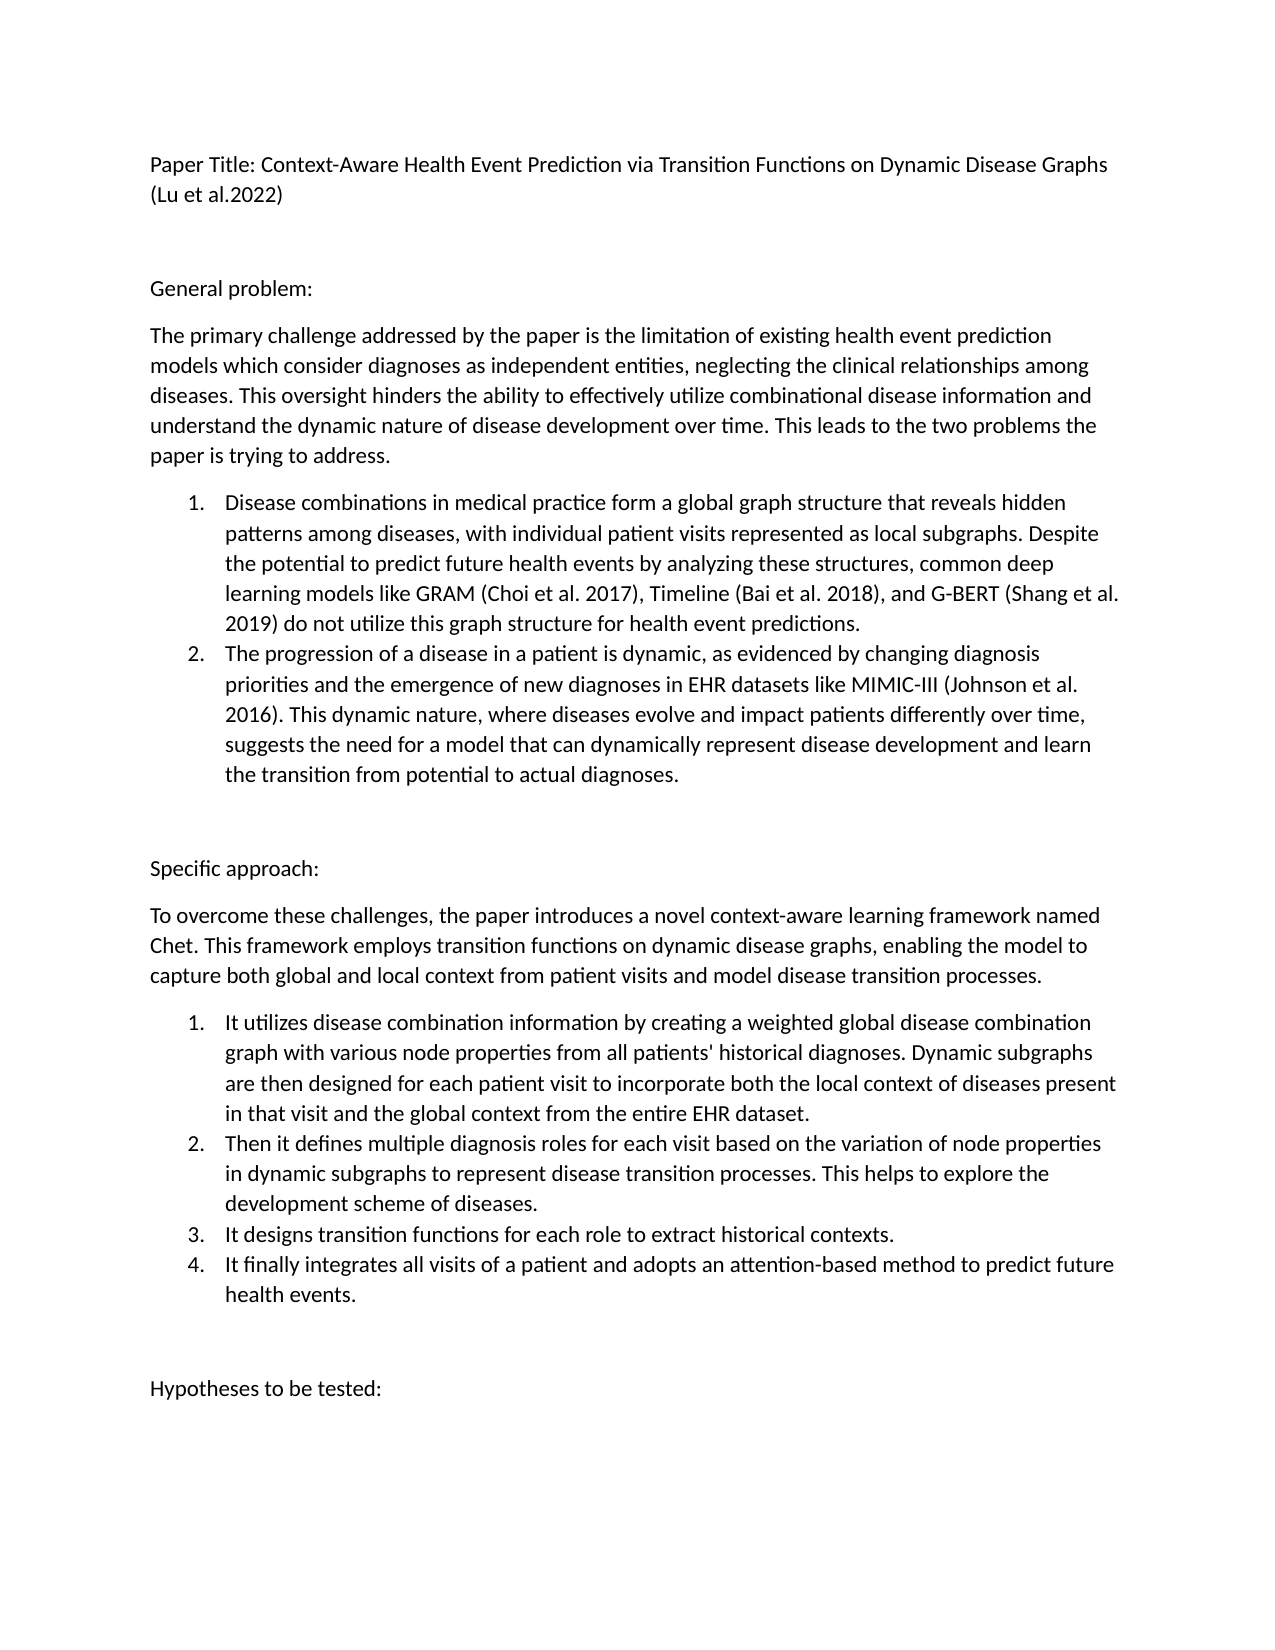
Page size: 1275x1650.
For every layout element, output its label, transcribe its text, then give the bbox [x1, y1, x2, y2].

list Then it defines multiple diagnosis roles for each visit based on the variation of node properties in dynamic subgraphs to represent disease transition processes. This helps to explore the development scheme of diseases. [187, 1129, 1125, 1218]
text The primary challenge addressed by the paper is the limitation of existing health event prediction models which consider diagnoses as independent entities, neglecting the clinical relationships among diseases. This oversight hinders the ability to effectively utilize combinational disease information and understand the dynamic nature of disease development over time. This leads to the two problems the paper is trying to address. [150, 321, 1125, 470]
text Paper Title: Context-Aware Health Event Prediction via Transition Functions on Dynamic Disease Graphs (Lu et al.2022) [150, 150, 1125, 208]
text Hypotheses to be tested: [150, 1374, 1125, 1402]
list It utilizes disease combination information by creating a weighted global disease combination graph with various node properties from all patients' historical diagnoses. Dynamic subgraphs are then designed for each patient visit to incorporate both the local context of diseases present in that visit and the global context from the entire EHR dataset. [187, 1008, 1125, 1127]
text To overcome these challenges, the paper introduces a novel context-aware learning framework named Chet. This framework employs transition functions on dynamic disease graphs, enabling the model to capture both global and local context from patient visits and model disease transition processes. [150, 901, 1125, 989]
list The progression of a disease in a patient is dynamic, as evidenced by changing diagnosis priorities and the emergence of new diagnoses in EHR datasets like MIMIC-III (Johnson et al. 2016). This dynamic nature, where diseases evolve and impact patients differently over time, suggests the need for a model that can dynamically represent disease development and learn the transition from potential to actual diagnoses. [187, 639, 1125, 788]
text General problem: [150, 274, 1125, 302]
list It finally integrates all visits of a patient and adopts an attention-based method to predict future health events. [187, 1250, 1125, 1308]
list It designs transition functions for each role to extract historical contexts. [187, 1220, 1125, 1248]
list Disease combinations in medical practice form a global graph structure that reveals hidden patterns among diseases, with individual patient visits represented as local subgraphs. Despite the potential to predict future health events by analyzing these structures, common deep learning models like GRAM (Choi et al. 2017), Timeline (Bai et al. 2018), and G-BERT (Shang et al. 2019) do not utilize this graph structure for health event predictions. [187, 488, 1125, 637]
text Specific approach: [150, 854, 1125, 882]
